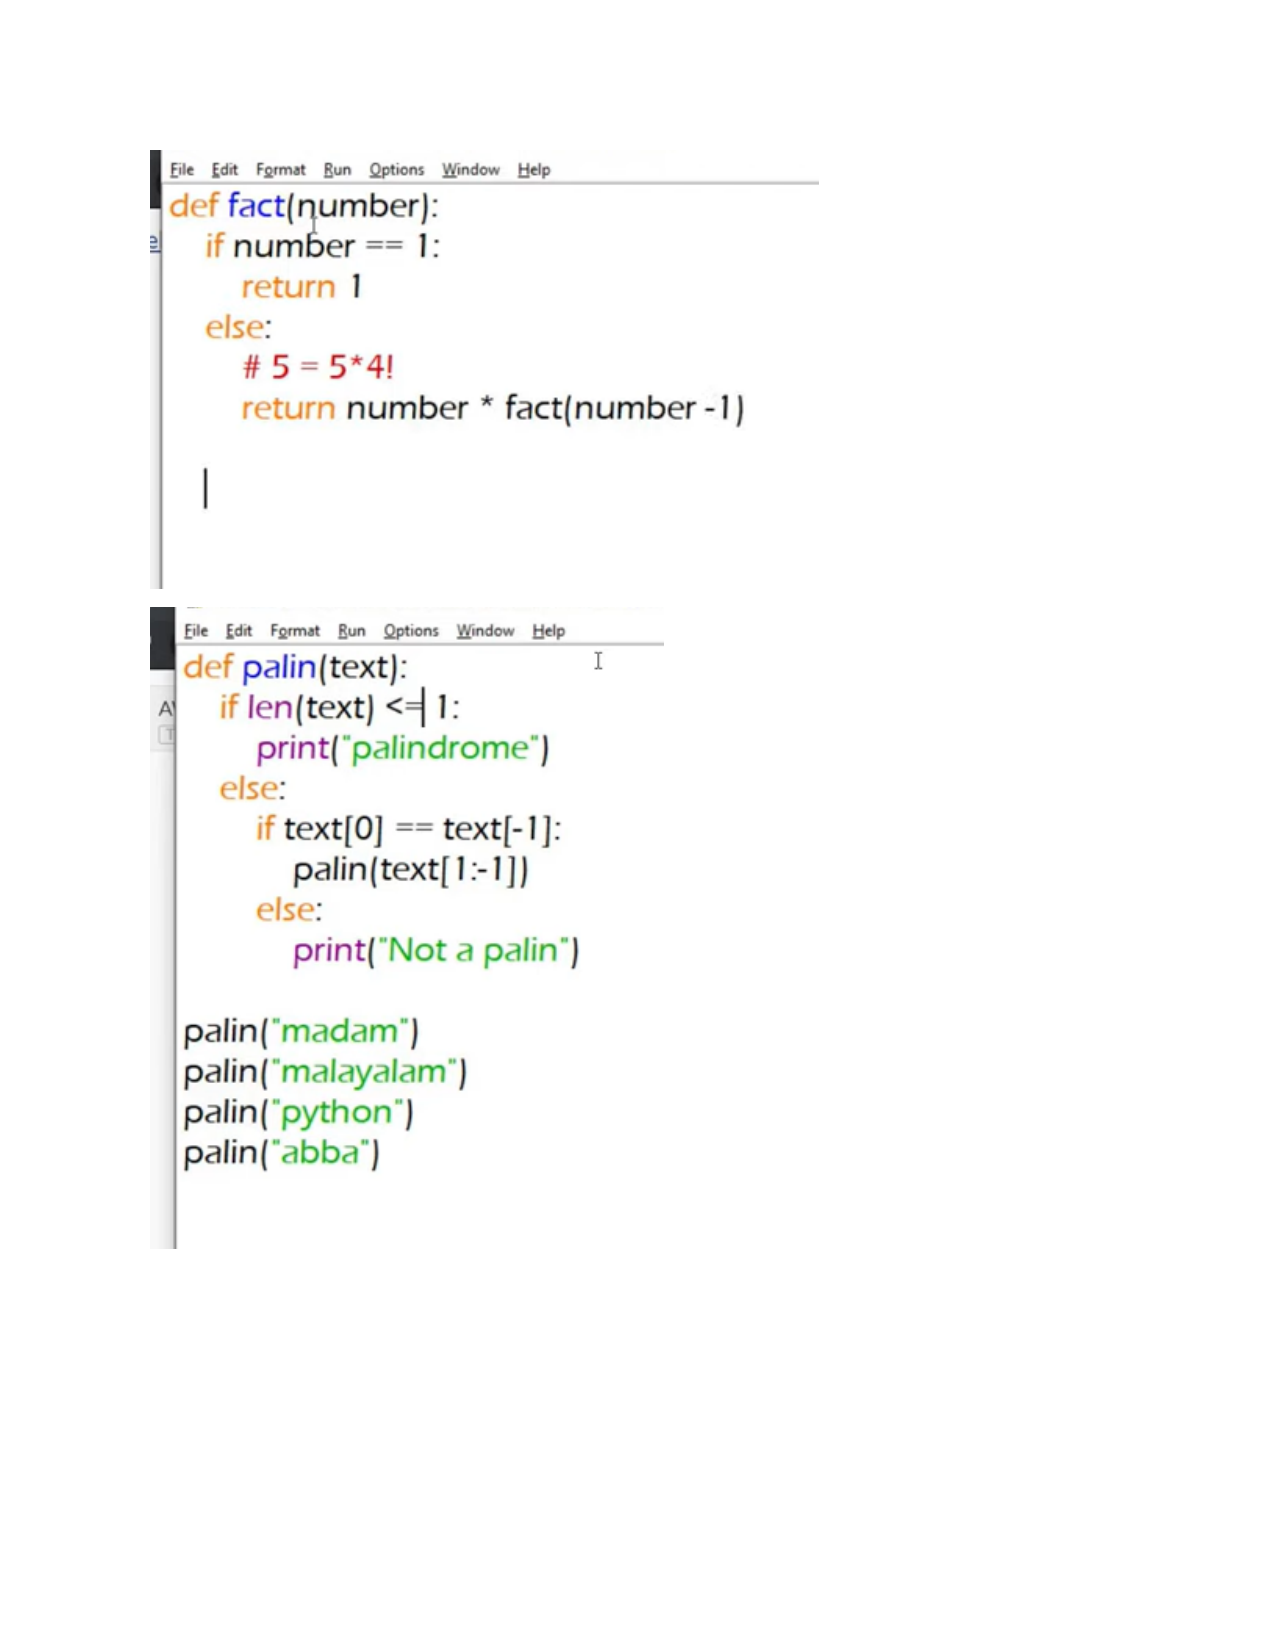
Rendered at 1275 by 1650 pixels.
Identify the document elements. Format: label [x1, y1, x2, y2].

picture [150, 607, 664, 1249]
picture [150, 150, 819, 589]
